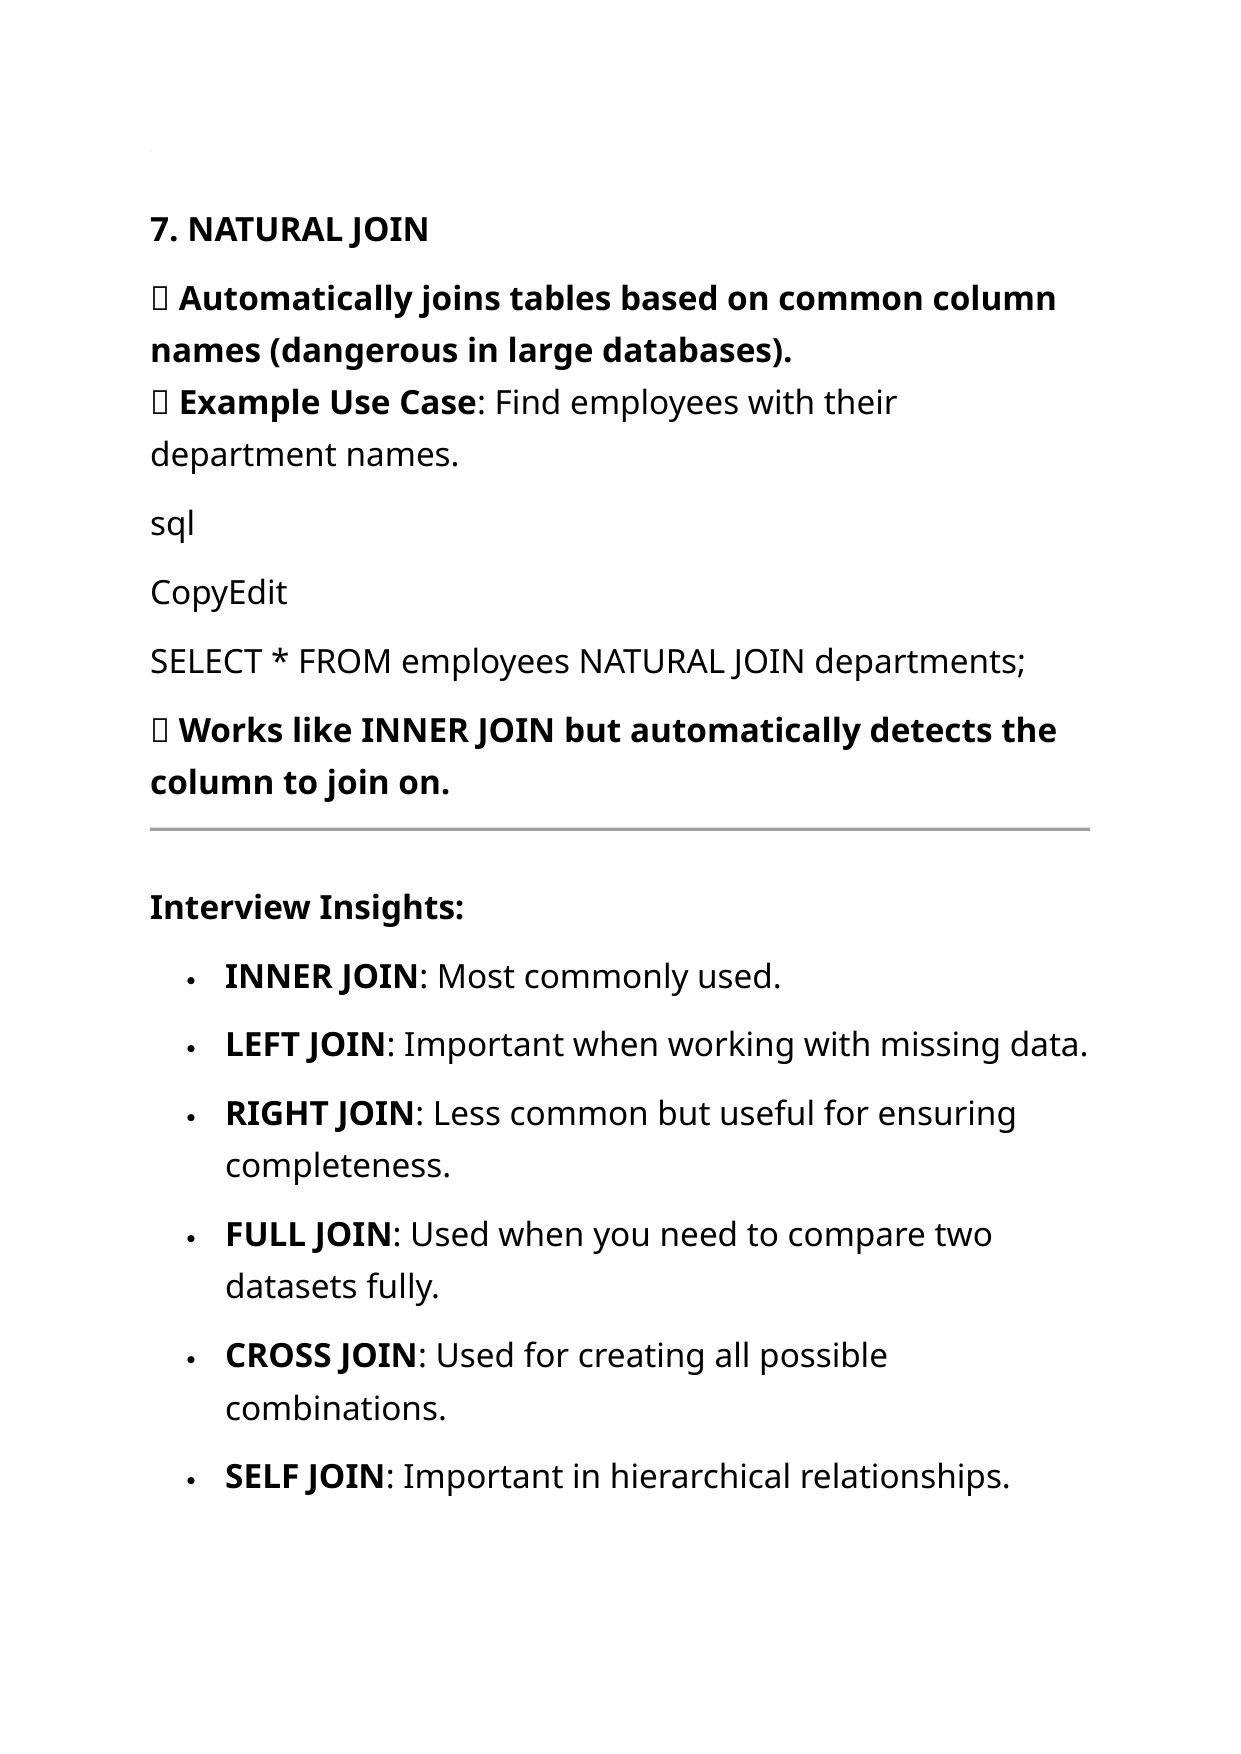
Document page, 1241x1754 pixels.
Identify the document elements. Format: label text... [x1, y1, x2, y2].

text SELECT * FROM employees NATURAL JOIN departments; [150, 638, 1090, 683]
list LEFT JOIN: Important when working with missing data. [187, 1021, 1090, 1067]
text CopyEdit [150, 569, 1090, 614]
list SELF JOIN: Important in hierarchical relationships. [187, 1453, 1090, 1499]
text sql [150, 500, 1090, 546]
text 🔹 Automatically joins tables based on common column names (dangerous in large databases). ✅ Example Use Case: Find employees with their department names. [150, 275, 1090, 477]
list INNER JOIN: Most commonly used. [187, 952, 1090, 998]
list RIGHT JOIN: Less common but useful for ensuring completeness. [187, 1090, 1090, 1188]
list FULL JOIN: Used when you need to compare two datasets fully. [187, 1211, 1090, 1309]
text 7. NATURAL JOIN [150, 206, 1090, 251]
text ✅ Works like INNER JOIN but automatically detects the column to join on. [150, 707, 1090, 804]
text Interview Insights: [150, 883, 1090, 929]
list CROSS JOIN: Used for creating all possible combinations. [187, 1332, 1090, 1430]
